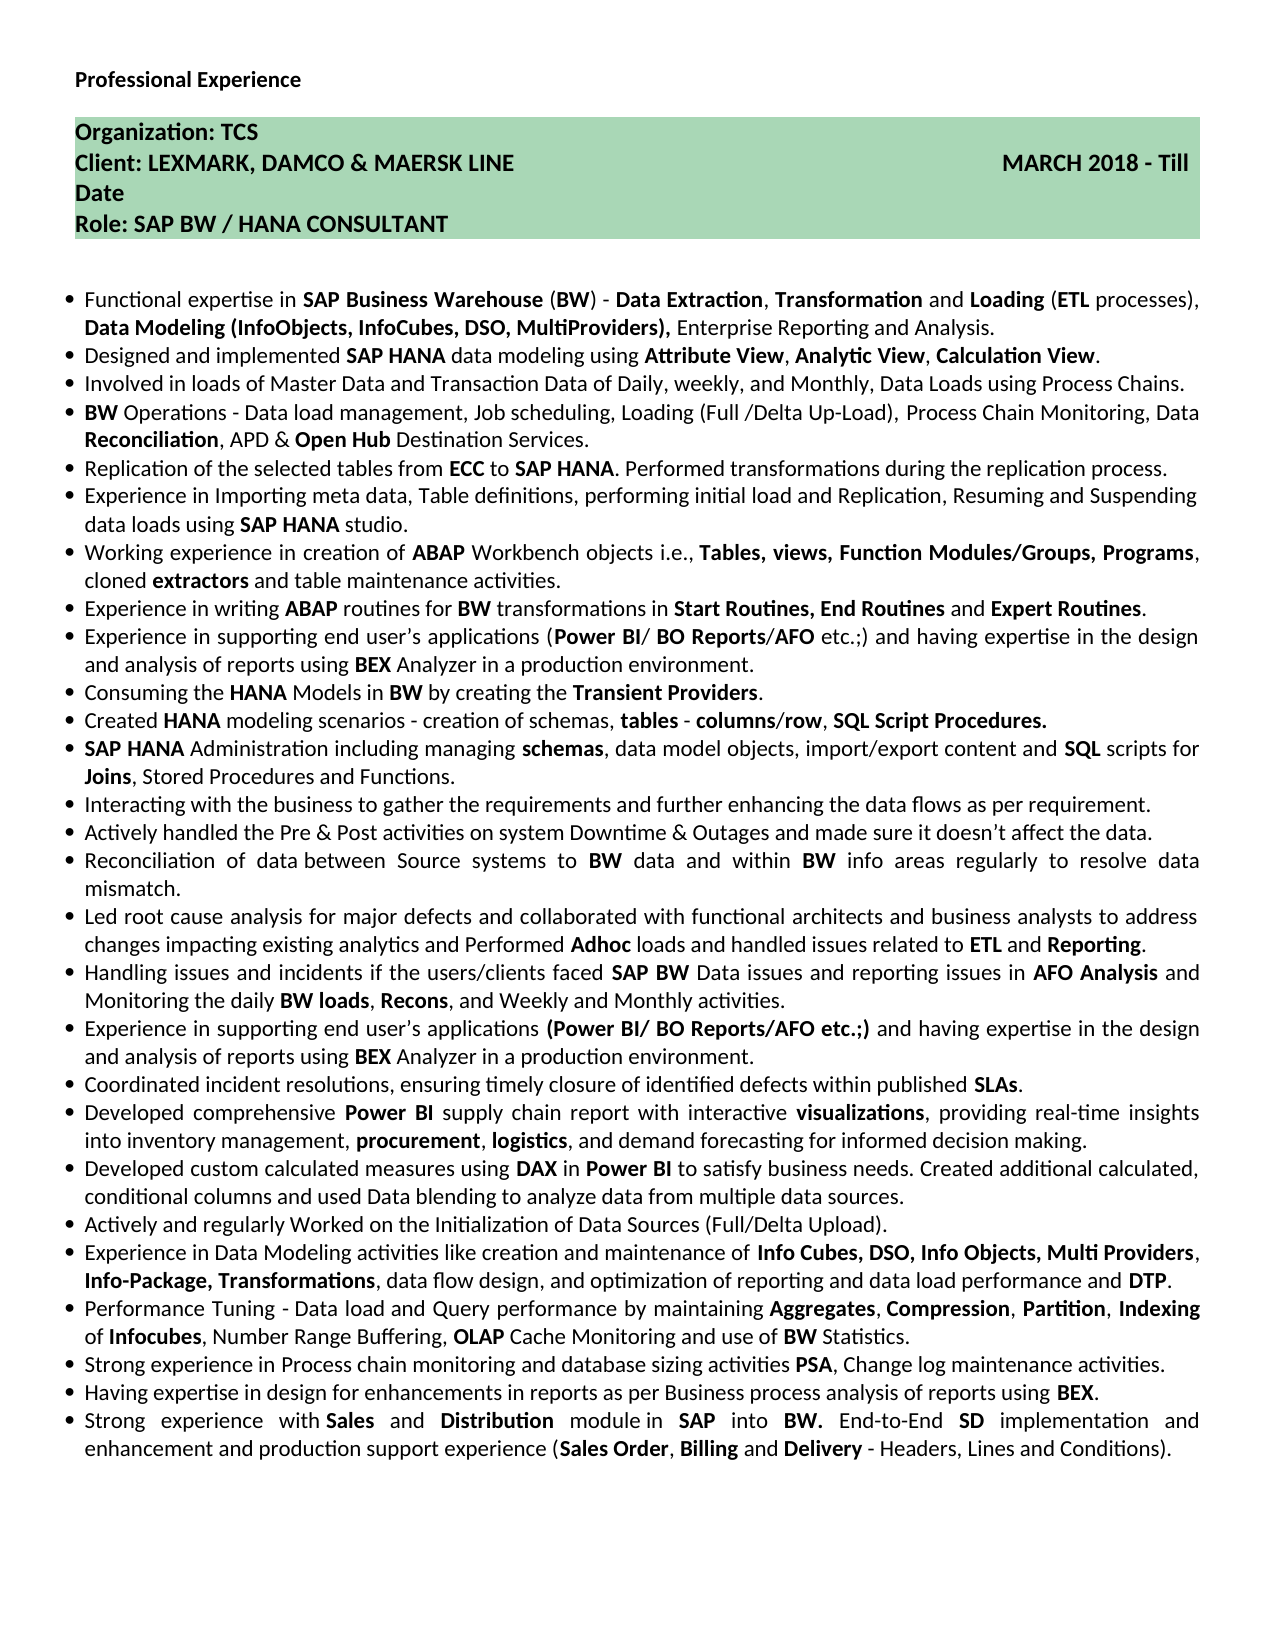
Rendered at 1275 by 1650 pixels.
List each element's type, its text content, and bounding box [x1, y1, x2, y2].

list Developed comprehensive Power BI supply chain report with interactive visualizations, providing real-time insights into inventory management, procurement, logistics, and demand forecasting for informed decision making. [66, 1098, 1200, 1154]
list Interacting with the business to gather the requirements and further enhancing the data flows as per requirement. [66, 790, 1200, 818]
list Involved in loads of Master Data and Transaction Data of Daily, weekly, and Monthly, Data Loads using Process Chains. [66, 369, 1200, 398]
text Client: LEXMARK, DAMCO & MAERSK LINE MARCH 2018 - Till Date [75, 147, 1200, 208]
list Experience in supporting end user’s applications (Power BI/ BO Reports/AFO etc.;) and having expertise in the design and analysis of reports using BEX Analyzer in a production environment. [66, 1014, 1200, 1070]
list Developed custom calculated measures using DAX in Power BI to satisfy business needs. Created additional calculated, conditional columns and used Data blending to analyze data from multiple data sources. [66, 1154, 1200, 1210]
list Experience in writing ABAP routines for BW transformations in Start Routines, End Routines and Expert Routines. [66, 594, 1200, 622]
list Created HANA modeling scenarios - creation of schemas, tables - columns/row, SQL Script Procedures. [66, 706, 1200, 734]
text Professional Experience [75, 66, 1200, 93]
list Experience in supporting end user’s applications (Power BI/ BO Reports/AFO etc.;) and having expertise in the design and analysis of reports using BEX Analyzer in a production environment. [66, 622, 1200, 678]
list Experience in Importing meta data, Table definitions, performing initial load and Replication, Resuming and Suspending data loads using SAP HANA studio. [66, 482, 1200, 538]
list Reconciliation of data between Source systems to BW data and within BW info areas regularly to resolve data mismatch. [66, 846, 1200, 902]
list Designed and implemented SAP HANA data modeling using Attribute View, Analytic View, Calculation View. [66, 342, 1200, 369]
list Actively handled the Pre & Post activities on system Downtime & Outages and made sure it doesn’t affect the data. [66, 818, 1200, 846]
text Organization: TCS [75, 117, 1200, 147]
list Functional expertise in SAP Business Warehouse (BW) - Data Extraction, Transformation and Loading (ETL processes), Data Modeling (InfoObjects, InfoCubes, DSO, MultiProviders), Enterprise Reporting and Analysis. [66, 286, 1200, 342]
list Actively and regularly Worked on the Initialization of Data Sources (Full/Delta Upload). [66, 1210, 1200, 1238]
list Performance Tuning - Data load and Query performance by maintaining Aggregates, Compression, Partition, Indexing of Infocubes, Number Range Buffering, OLAP Cache Monitoring and use of BW Statistics. [66, 1294, 1200, 1350]
list Replication of the selected tables from ECC to SAP HANA. Performed transformations during the replication process. [66, 454, 1200, 482]
list Working experience in creation of ABAP Workbench objects i.e., Tables, views, Function Modules/Groups, Programs, cloned extractors and table maintenance activities. [66, 538, 1200, 594]
list Strong experience with Sales and Distribution module in SAP into BW. End-to-End SD implementation and enhancement and production support experience (Sales Order, Billing and Delivery - Headers, Lines and Conditions). [66, 1406, 1200, 1462]
list Experience in Data Modeling activities like creation and maintenance of Info Cubes, DSO, Info Objects, Multi Providers, Info-Package, Transformations, data flow design, and optimization of reporting and data load performance and DTP. [66, 1238, 1200, 1294]
list Having expertise in design for enhancements in reports as per Business process analysis of reports using BEX. [66, 1378, 1200, 1406]
text Role: SAP BW / HANA CONSULTANT [75, 208, 1200, 239]
list Handling issues and incidents if the users/clients faced SAP BW Data issues and reporting issues in AFO Analysis and Monitoring the daily BW loads, Recons, and Weekly and Monthly activities. [66, 958, 1200, 1014]
list Led root cause analysis for major defects and collaborated with functional architects and business analysts to address changes impacting existing analytics and Performed Adhoc loads and handled issues related to ETL and Reporting. [66, 902, 1200, 958]
list BW Operations - Data load management, Job scheduling, Loading (Full /Delta Up-Load), Process Chain Monitoring, Data Reconciliation, APD & Open Hub Destination Services. [66, 398, 1200, 454]
list Strong experience in Process chain monitoring and database sizing activities PSA, Change log maintenance activities. [66, 1350, 1200, 1378]
list Coordinated incident resolutions, ensuring timely closure of identified defects within published SLAs. [66, 1070, 1200, 1098]
list Consuming the HANA Models in BW by creating the Transient Providers. [66, 678, 1200, 706]
list SAP HANA Administration including managing schemas, data model objects, import/export content and SQL scripts for Joins, Stored Procedures and Functions. [66, 734, 1200, 790]
